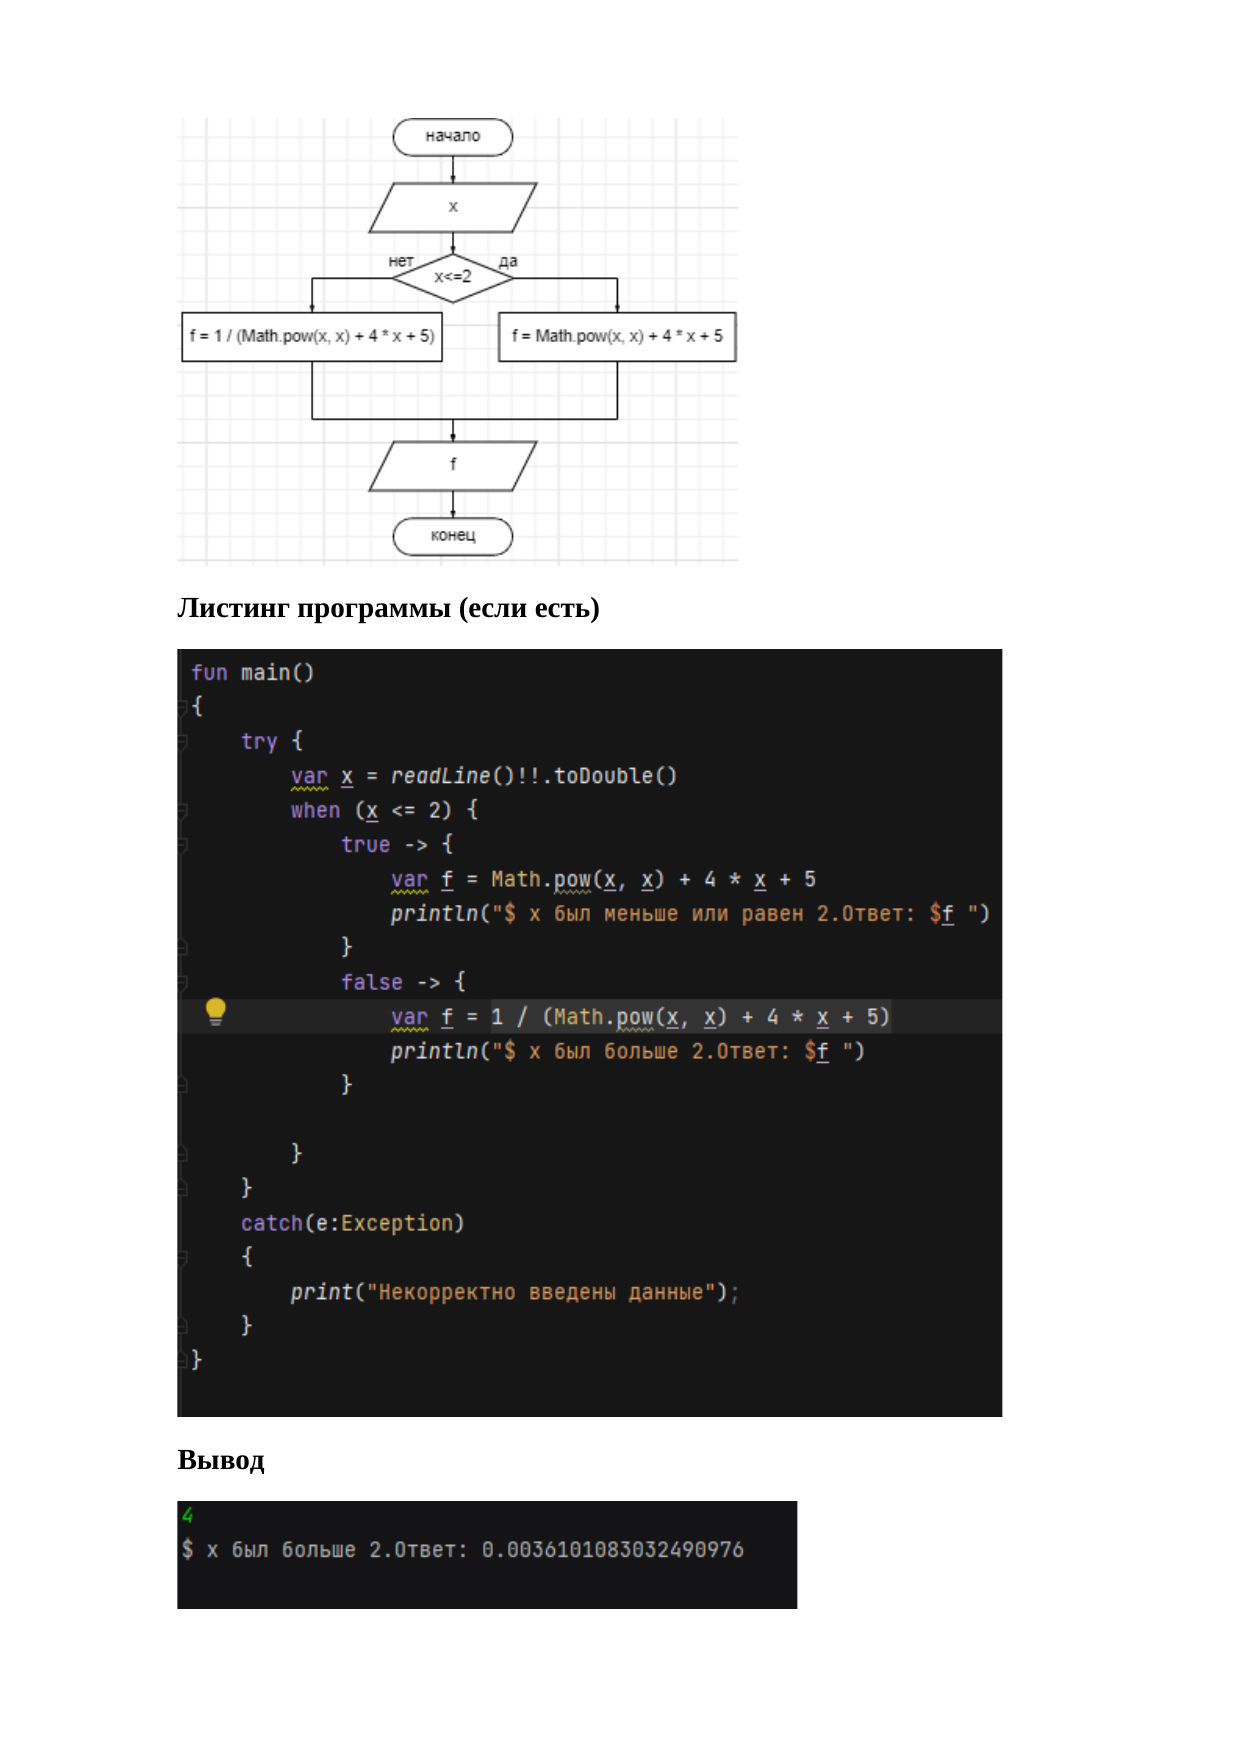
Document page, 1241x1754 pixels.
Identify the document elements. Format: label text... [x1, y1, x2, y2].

text Вывод [177, 1442, 1152, 1475]
picture [177, 649, 1003, 1417]
picture [177, 118, 739, 566]
picture [177, 1501, 798, 1609]
text Листинг программы (если есть) [177, 590, 1152, 624]
